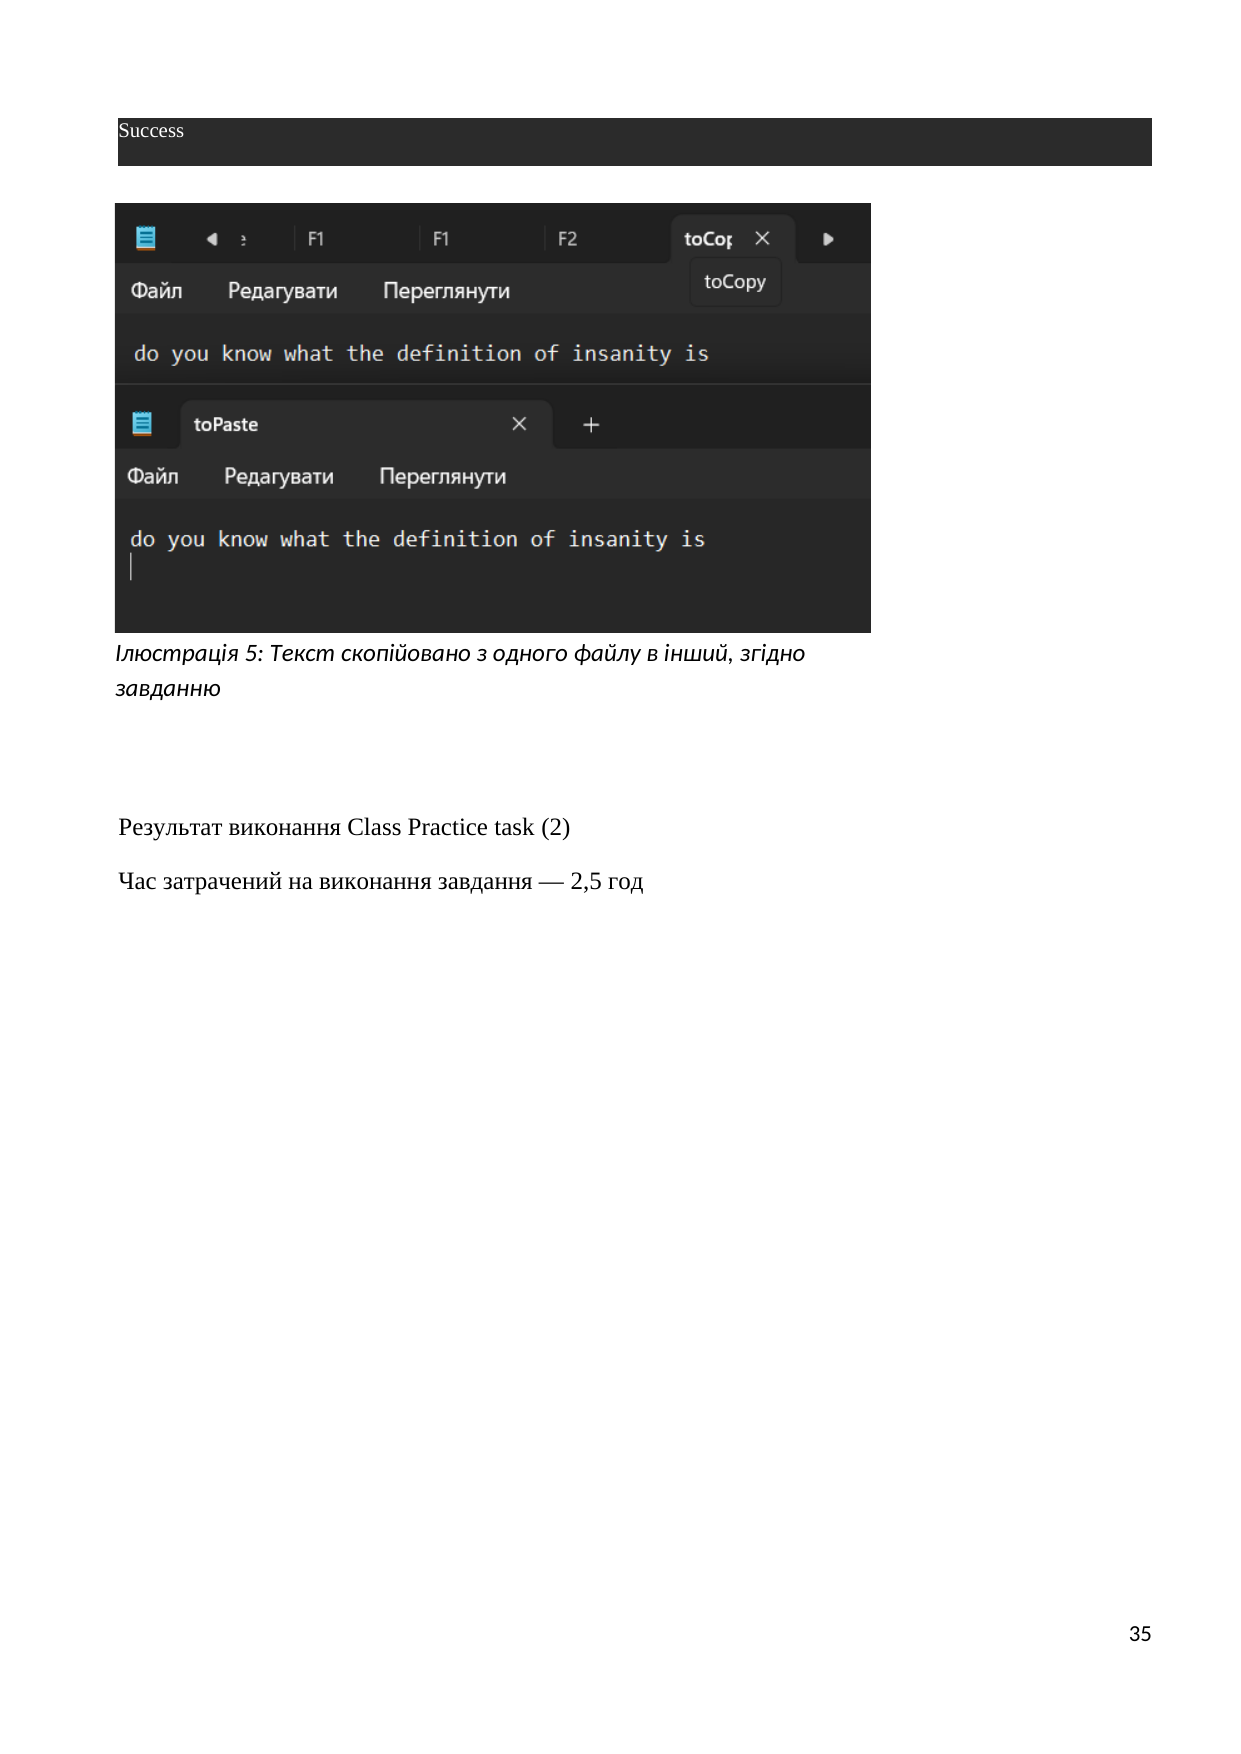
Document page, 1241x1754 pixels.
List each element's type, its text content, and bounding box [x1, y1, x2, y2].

text Результат виконання Class Practice task (2) [118, 812, 1152, 841]
picture [114, 203, 871, 633]
text Час затрачений на виконання завдання — 2,5 год [118, 866, 1152, 895]
text Success [118, 118, 1152, 142]
